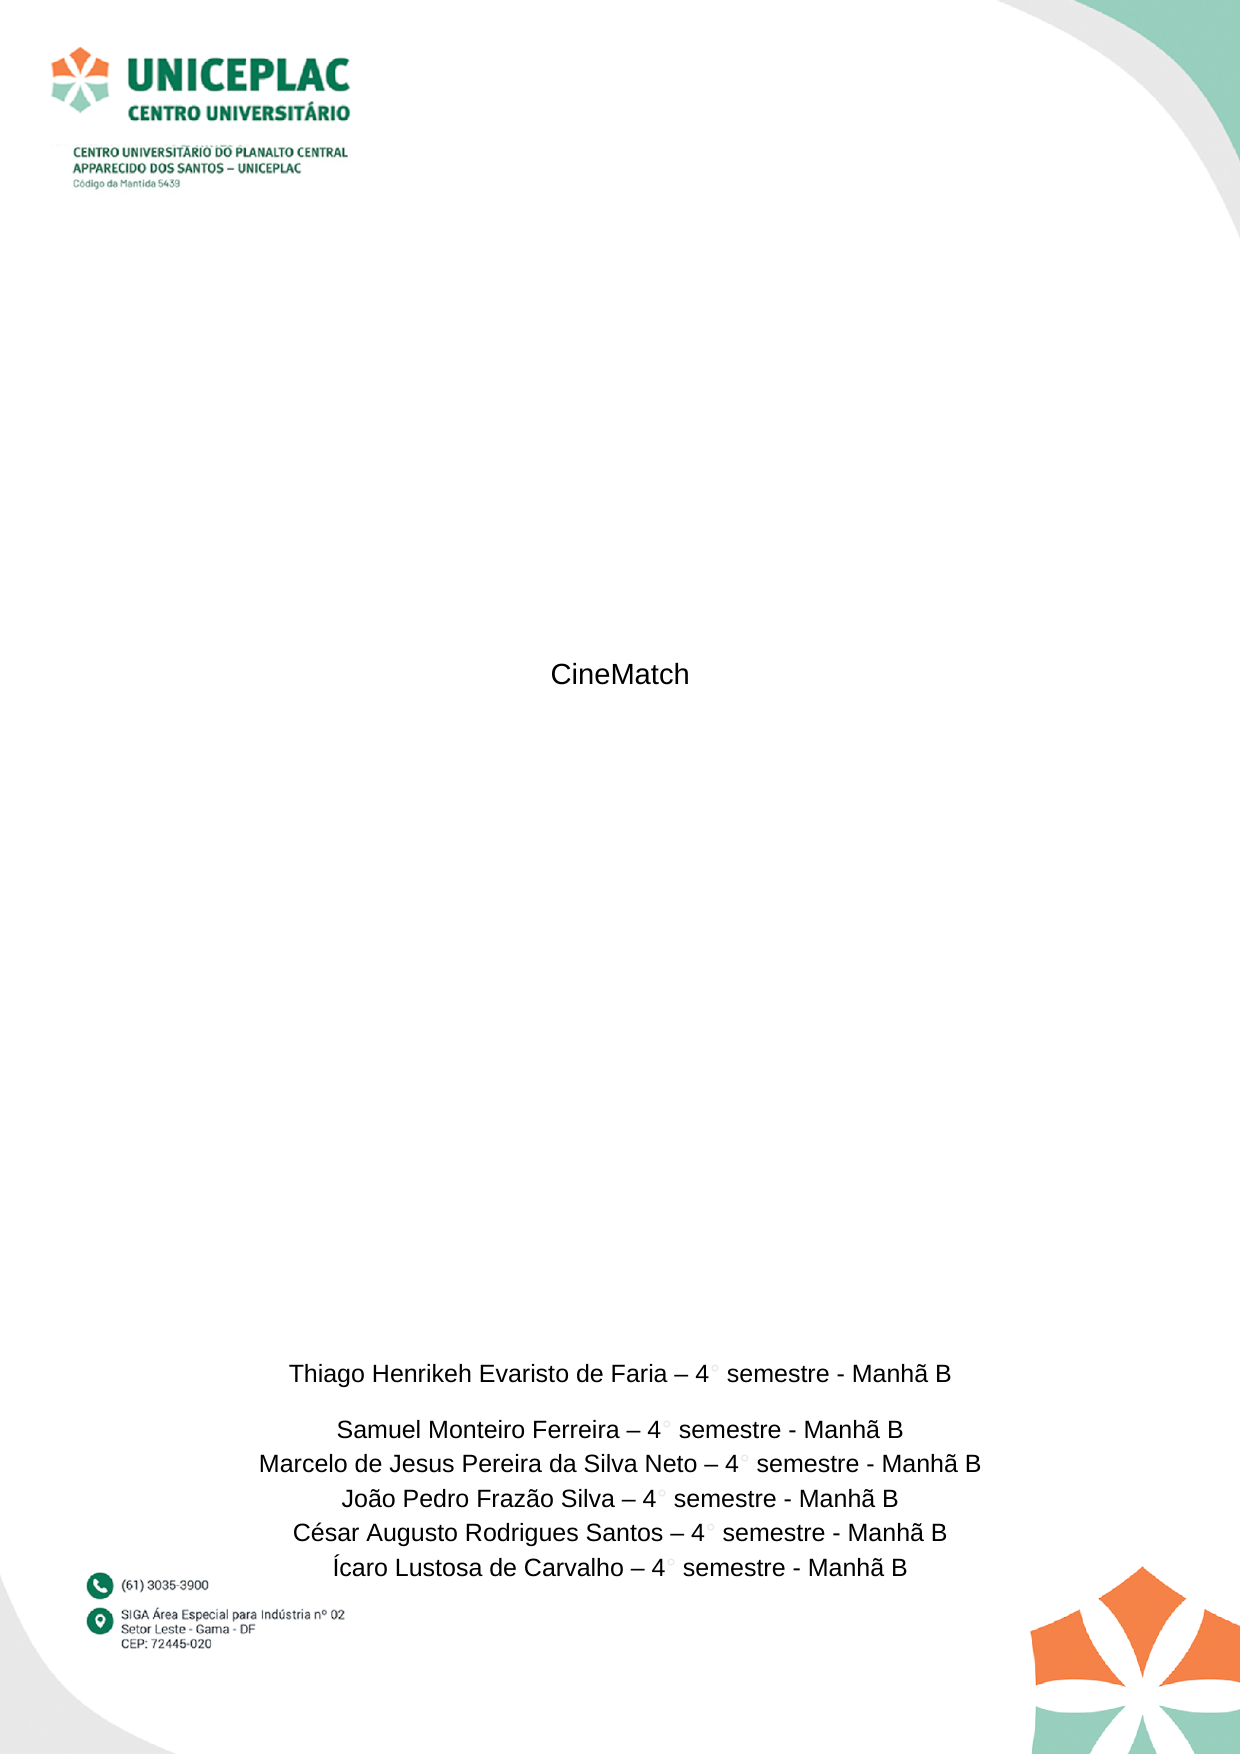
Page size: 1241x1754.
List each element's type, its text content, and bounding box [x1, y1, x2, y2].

text CineMatch [177, 657, 1063, 691]
text Thiago Henrikeh Evaristo de Faria – 4° semestre - Manhã B [177, 1359, 1063, 1388]
picture [0, 0, 1240, 1754]
text Samuel Monteiro Ferreira – 4° semestre - Manhã B Marcelo de Jesus Pereira da Silva Neto – 4° semestre - Manhã B João Pedro Frazão Silva – 4° semestre - Manhã B César Augusto Rodrigues Santos – 4° semestre - Manhã B Ícaro Lustosa de Carvalho – 4° semestre - Manhã B [177, 1414, 1063, 1581]
